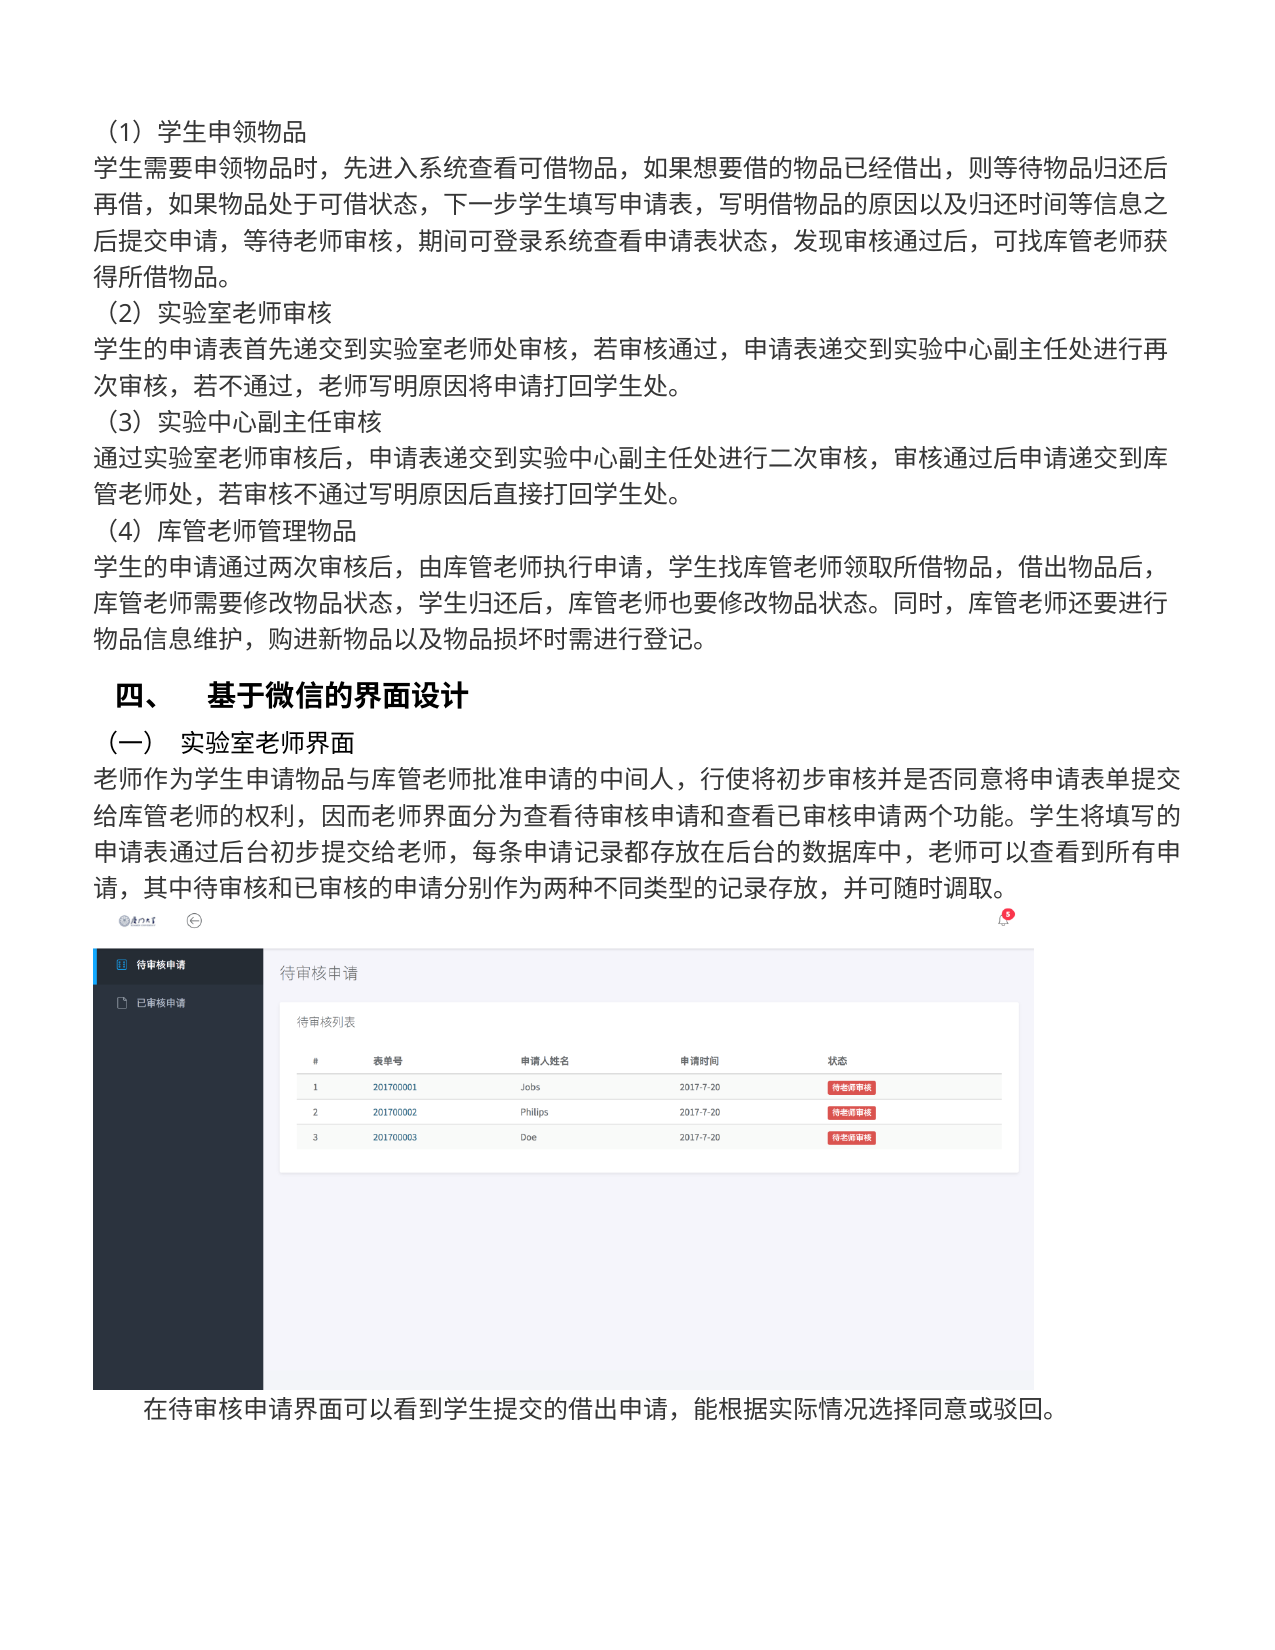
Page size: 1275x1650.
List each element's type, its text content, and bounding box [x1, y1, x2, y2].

text （2）实验室老师审核 [93, 294, 1182, 330]
text 在待审核申请界面可以看到学生提交的借出申请，能根据实际情况选择同意或驳回。 [93, 1389, 1182, 1426]
text （1）学生申领物品 [93, 112, 1182, 149]
text 学生需要申领物品时，先进入系统查看可借物品，如果想要借的物品已经借出，则等待物品归还后再借，如果物品处于可借状态，下一步学生填写申请表，写明借物品的原因以及归还时间等信息之后提交申请，等待老师审核，期间可登录系统查看申请表状态，发现审核通过后，可找库管老师获得所借物品。 [93, 149, 1182, 294]
list 实验室老师界面 [93, 723, 1182, 760]
text 学生的申请表首先递交到实验室老师处审核，若审核通过，申请表递交到实验中心副主任处进行再次审核，若不通过，老师写明原因将申请打回学生处。 [93, 330, 1182, 402]
text （3）实验中心副主任审核 [93, 402, 1182, 439]
text 通过实验室老师审核后，申请表递交到实验中心副主任处进行二次审核，审核通过后申请递交到库管老师处，若审核不通过写明原因后直接打回学生处。 [93, 439, 1182, 511]
text 老师作为学生申请物品与库管老师批准申请的中间人，行使将初步审核并是否同意将申请表单提交给库管老师的权利，因而老师界面分为查看待审核申请和查看已审核申请两个功能。学生将填写的申请表通过后台初步提交给老师，每条申请记录都存放在后台的数据库中，老师可以查看到所有申请，其中待审核和已审核的申请分别作为两种不同类型的记录存放，并可随时调取。 [93, 760, 1182, 905]
text 学生的申请通过两次审核后，由库管老师执行申请，学生找库管老师领取所借物品，借出物品后，库管老师需要修改物品状态，学生归还后，库管老师也要修改物品状态。同时，库管老师还要进行物品信息维护，购进新物品以及物品损坏时需进行登记。 [93, 547, 1182, 656]
picture [93, 904, 1034, 1390]
subtitle 基于微信的界面设计 [116, 673, 1182, 715]
text （4）库管老师管理物品 [93, 511, 1182, 547]
